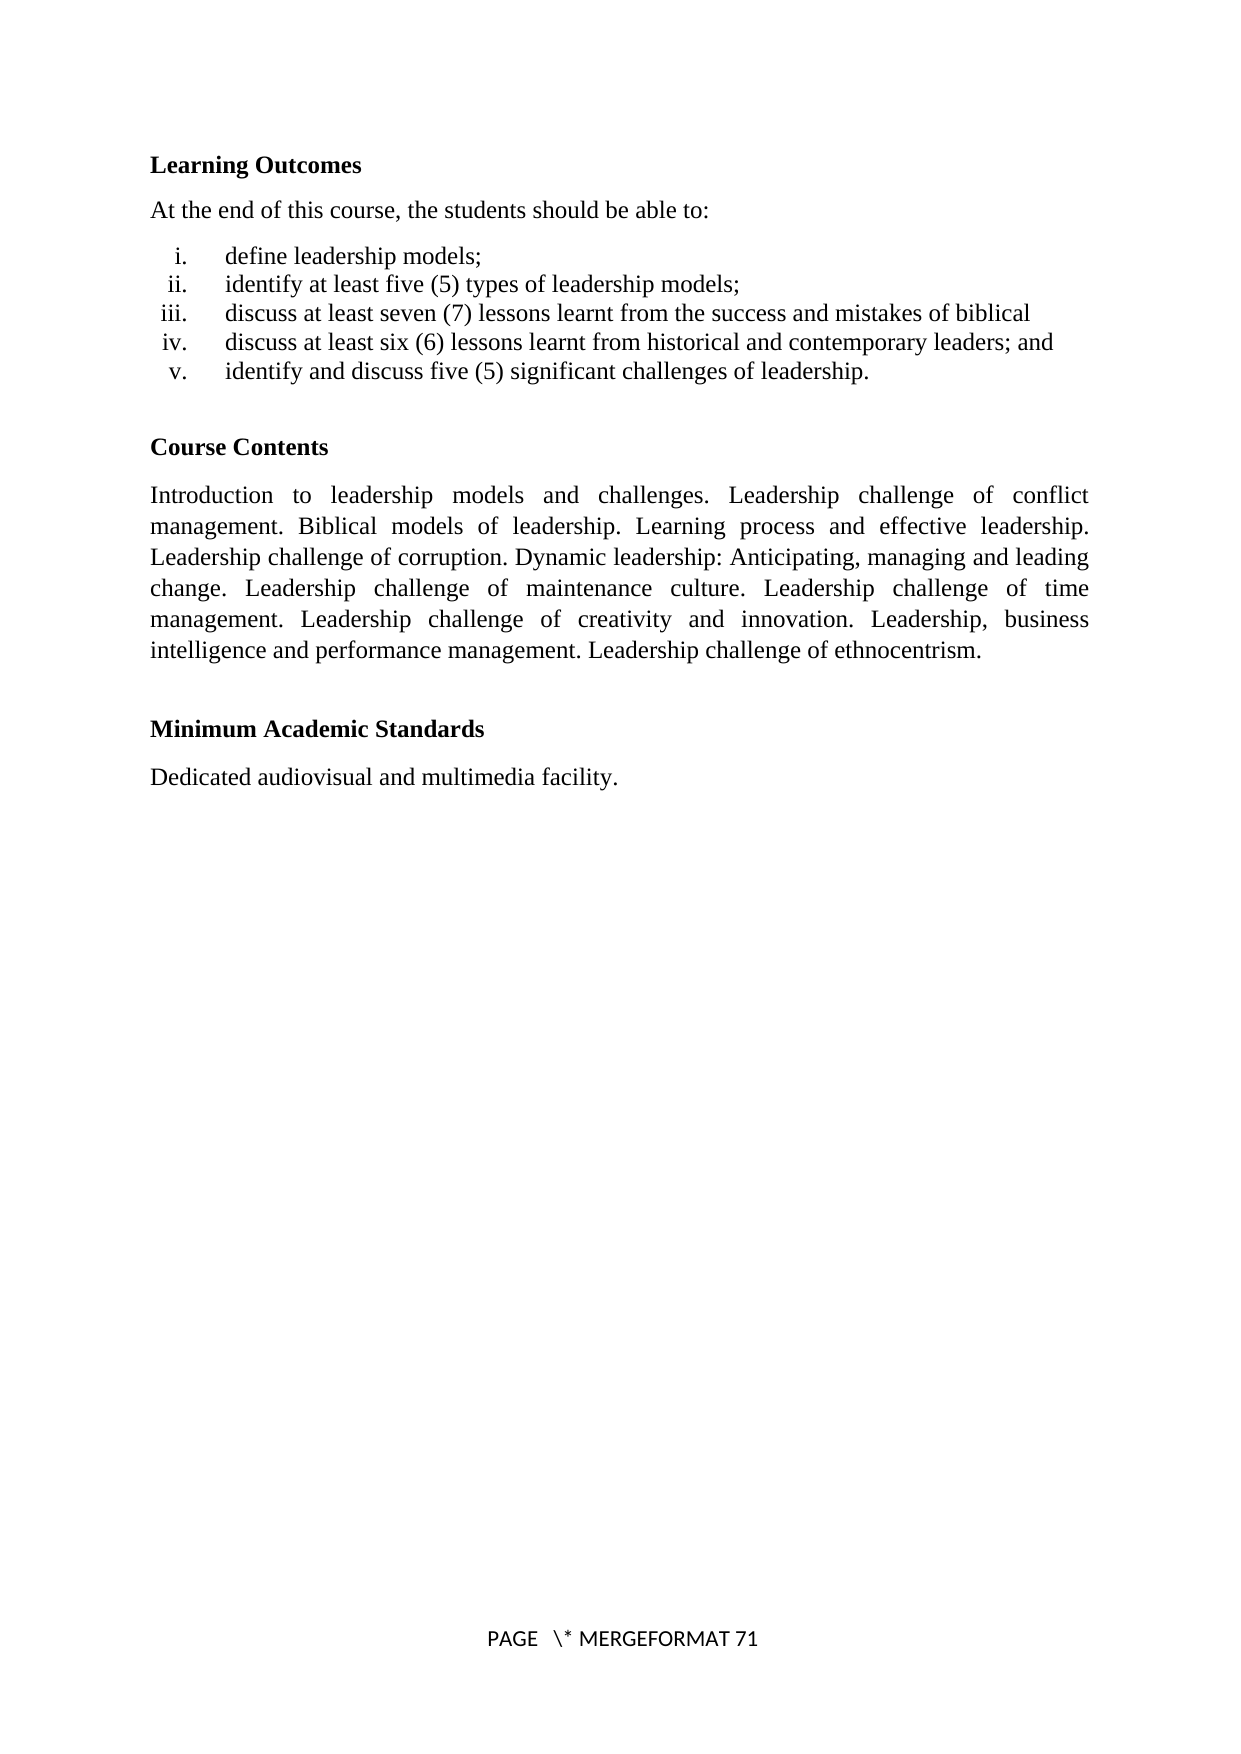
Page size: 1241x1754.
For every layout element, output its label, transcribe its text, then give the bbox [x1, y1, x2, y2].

list identify at least five (5) types of leadership models; [187, 269, 1090, 298]
list identify and discuss five (5) significant challenges of leadership. [187, 356, 1090, 384]
text Learning Outcomes [150, 150, 1090, 179]
text Course Contents [150, 432, 1090, 461]
text Dedicated audiovisual and multimedia facility. [150, 762, 1090, 790]
text Introduction to leadership models and challenges. Leadership challenge of conflict management. Biblical models of leadership. Learning process and effective leadership. Leadership challenge of corruption. Dynamic leadership: Anticipating, managing and leading change. Leadership challenge of maintenance culture. Leadership challenge of time management. Leadership challenge of creativity and innovation. Leadership, business intelligence and performance management. Leadership challenge of ethnocentrism. [150, 480, 1090, 664]
text Minimum Academic Standards [150, 714, 1090, 743]
list discuss at least six (6) lessons learnt from historical and contemporary leaders; and [187, 327, 1090, 356]
list define leadership models; [187, 241, 1090, 269]
list discuss at least seven (7) lessons learnt from the success and mistakes of biblical [187, 298, 1090, 327]
text At the end of this course, the students should be able to: [150, 195, 1090, 224]
